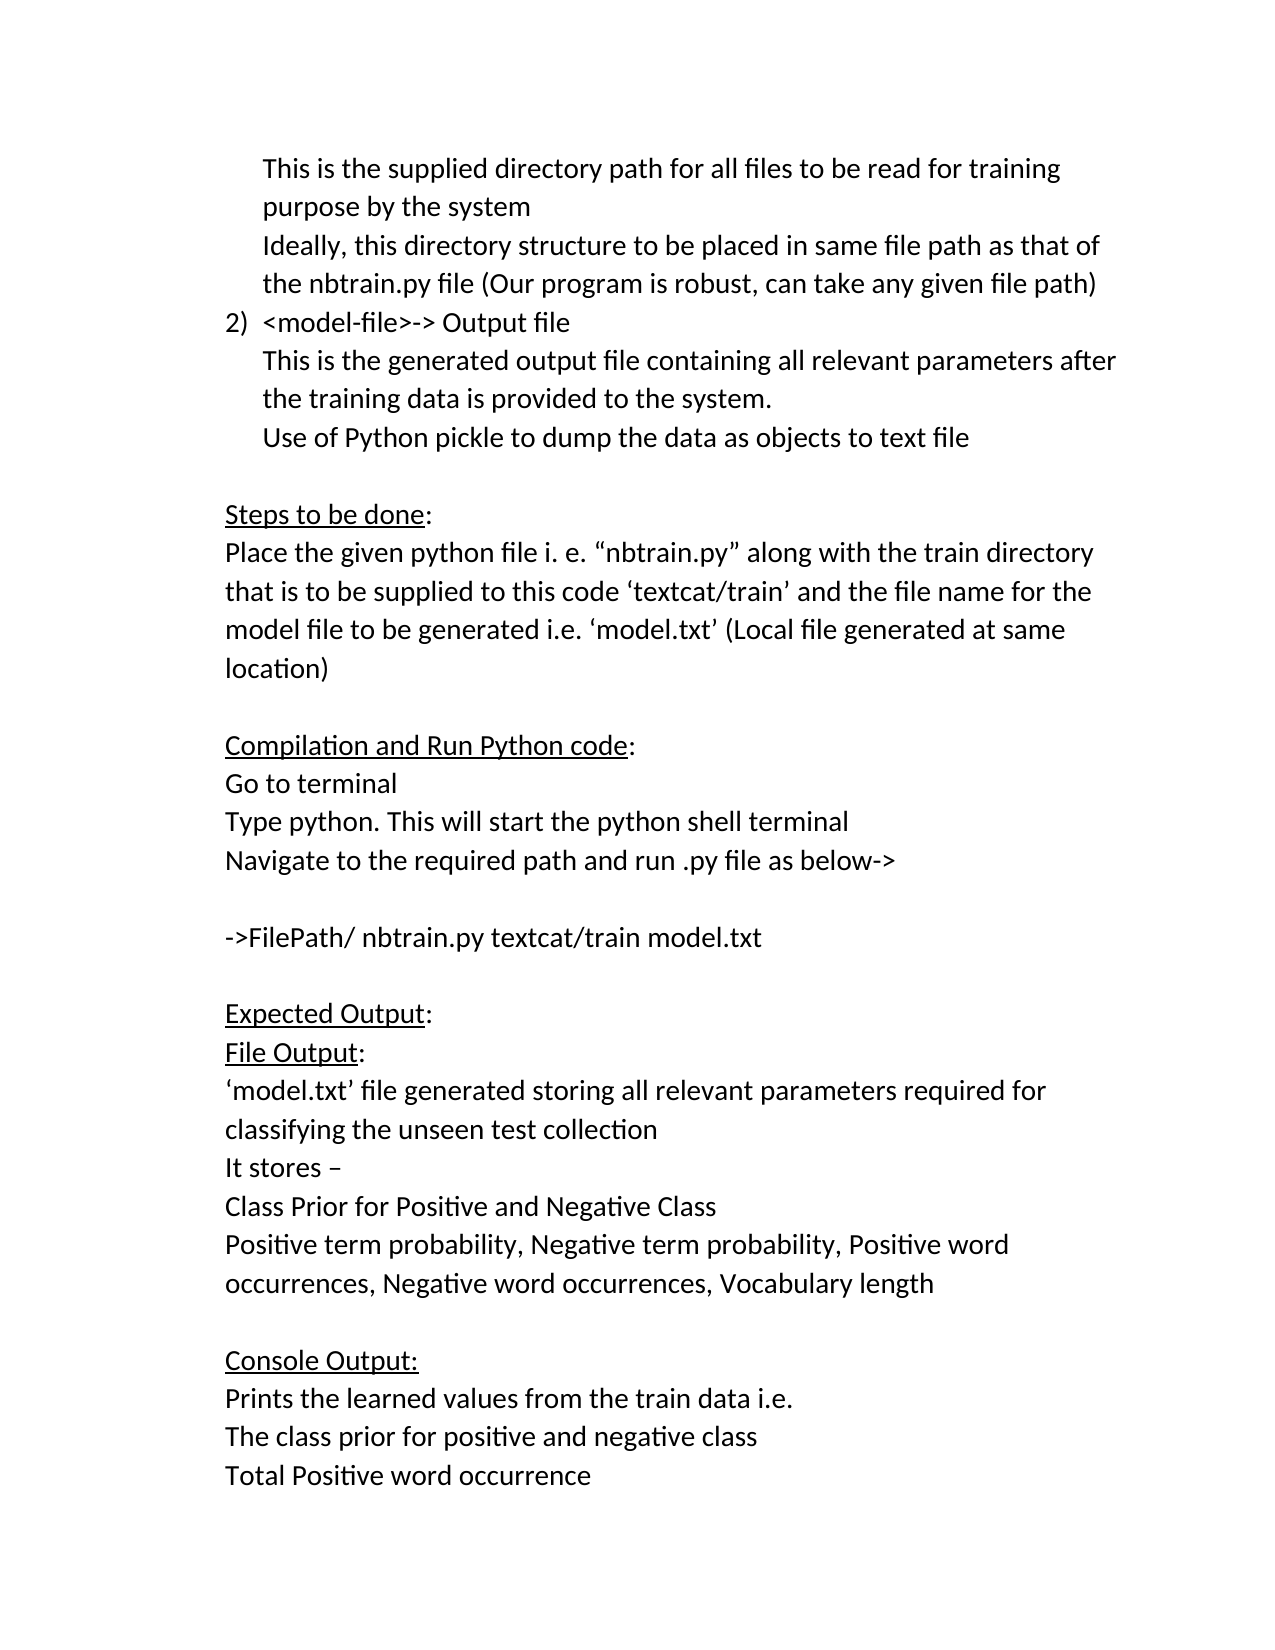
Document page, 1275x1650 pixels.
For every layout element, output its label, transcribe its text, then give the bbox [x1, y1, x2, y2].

list Prints the learned values from the train data i.e. [225, 1380, 1125, 1416]
list Console Output: [225, 1342, 1125, 1377]
list Compilation and Run Python code: [225, 727, 1125, 762]
list Navigate to the required path and run .py file as below-> [225, 842, 1125, 877]
list Steps to be done: [225, 496, 1125, 532]
list ->FilePath/ nbtrain.py textcat/train model.txt [225, 919, 1125, 954]
list This is the generated output file containing all relevant parameters after the training data is provided to the system. [262, 342, 1125, 416]
list Place the given python file i. e. “nbtrain.py” along with the train directory that is to be supplied to this code ‘textcat/train’ and the file name for the model file to be generated i.e. ‘model.txt’ (Local file generated at same location) [225, 534, 1125, 685]
list Ideally, this directory structure to be placed in same file path as that of the nbtrain.py file (Our program is robust, can take any given file path) [262, 227, 1125, 301]
list Type python. This will start the python shell terminal [225, 803, 1125, 839]
list Go to terminal [225, 765, 1125, 801]
list Total Positive word occurrence [225, 1457, 1125, 1492]
list File Output: [225, 1034, 1125, 1070]
list This is the supplied directory path for all files to be read for training purpose by the system [262, 150, 1125, 224]
list The class prior for positive and negative class [225, 1418, 1125, 1454]
list Expected Output: [225, 996, 1125, 1031]
list Positive term probability, Negative term probability, Positive word occurrences, Negative word occurrences, Vocabulary length [225, 1226, 1125, 1300]
list Class Prior for Positive and Negative Class [225, 1188, 1125, 1223]
list ‘model.txt’ file generated storing all relevant parameters required for classifying the unseen test collection [225, 1072, 1125, 1147]
list <model-file>-> Output file [225, 304, 1125, 339]
list Use of Python pickle to dump the data as objects to text file [262, 419, 1125, 455]
list It stores – [225, 1149, 1125, 1185]
